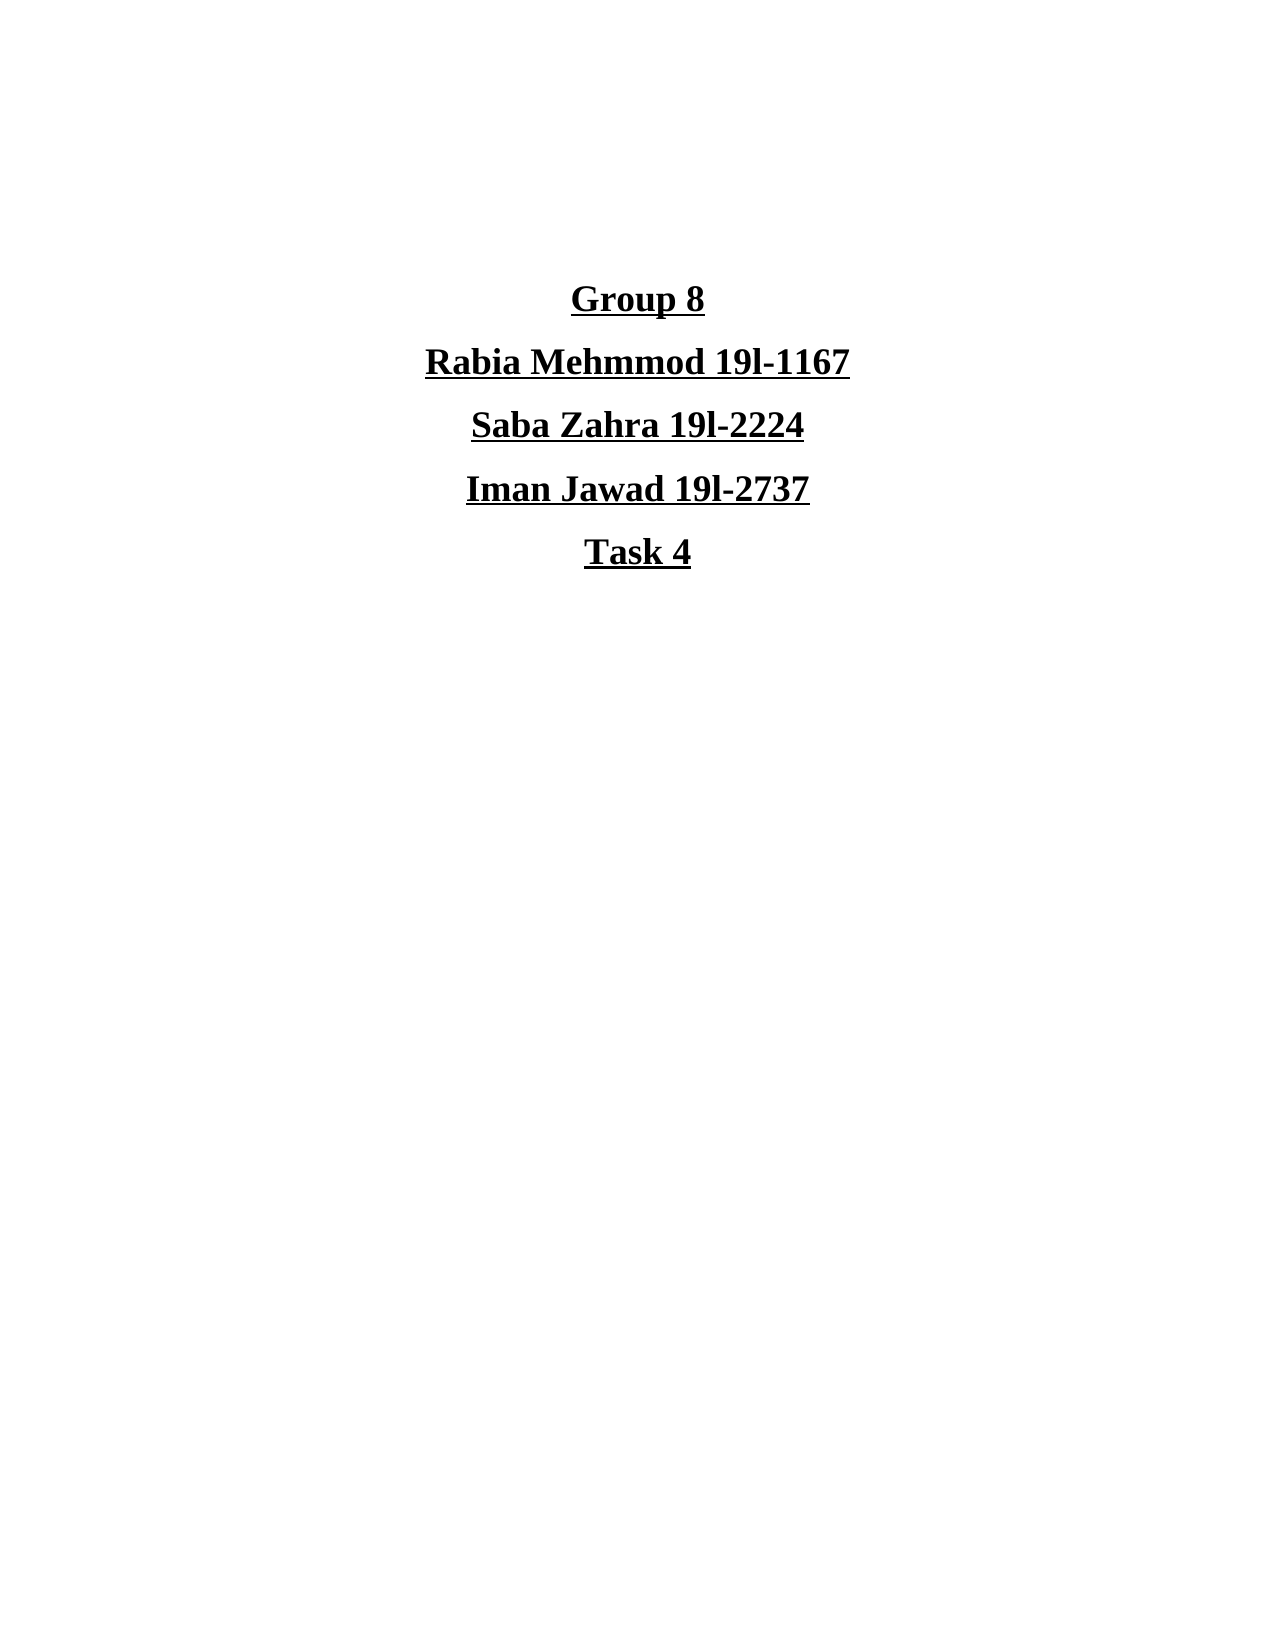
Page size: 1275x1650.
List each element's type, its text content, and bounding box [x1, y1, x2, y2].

text Group 8 [150, 276, 1125, 319]
text Iman Jawad 19l-2737 [150, 466, 1125, 509]
text Saba Zahra 19l-2224 [150, 403, 1125, 446]
text Task 4 [150, 529, 1125, 572]
text Rabia Mehmmod 19l-1167 [150, 340, 1125, 383]
